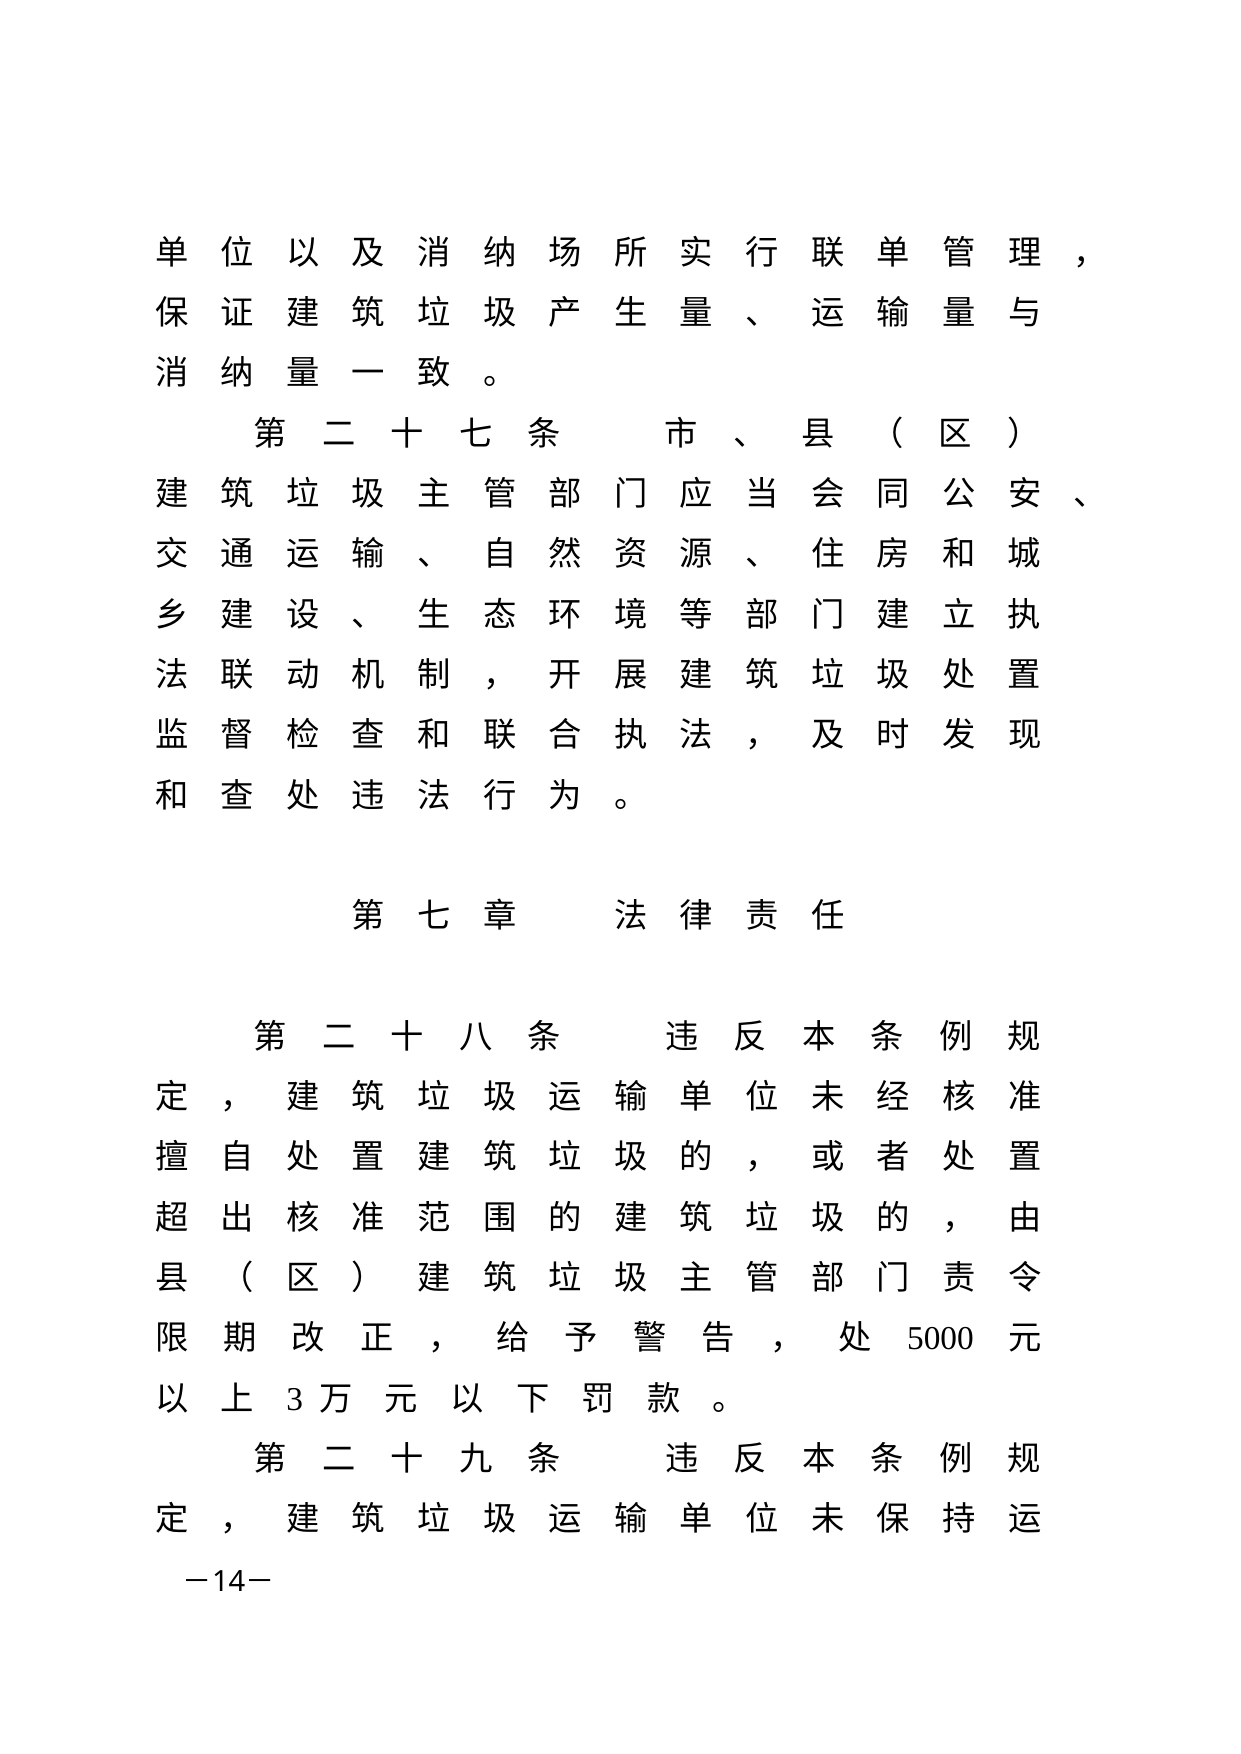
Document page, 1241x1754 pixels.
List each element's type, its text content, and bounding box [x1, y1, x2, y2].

text 第二十七条 市、县（区）建筑垃圾主管部门应当会同公安、交通运输、自然资源、住房和城乡建设、生态环境等部门建立执法联动机制，开展建筑垃圾处置监督检查和联合执法，及时发现和查处违法行为。 [155, 400, 1073, 823]
text 第二十九条 违反本条例规定，建筑垃圾运输单位未保持运输车辆的行驶记录仪及卫星定位等电子装置正常使用的，由县（区）建筑垃圾主管部门责令限期改正，给予警告，处每车次500元以上2000元以下罚款。 [155, 1426, 1073, 1546]
text 第七章 法律责任 [155, 883, 1073, 943]
text 第二十八条 违反本条例规定，建筑垃圾运输单位未经核准擅自处置建筑垃圾的，或者处置超出核准范围的建筑垃圾的，由县（区）建筑垃圾主管部门责令限期改正，给予警告，处5000元以上3万元以下罚款。 [155, 1003, 1073, 1426]
text 对建筑垃圾产生单位、运输单位以及消纳场所实行联单管理，保证建筑垃圾产生量、运输量与消纳量一致。 [155, 219, 1073, 400]
